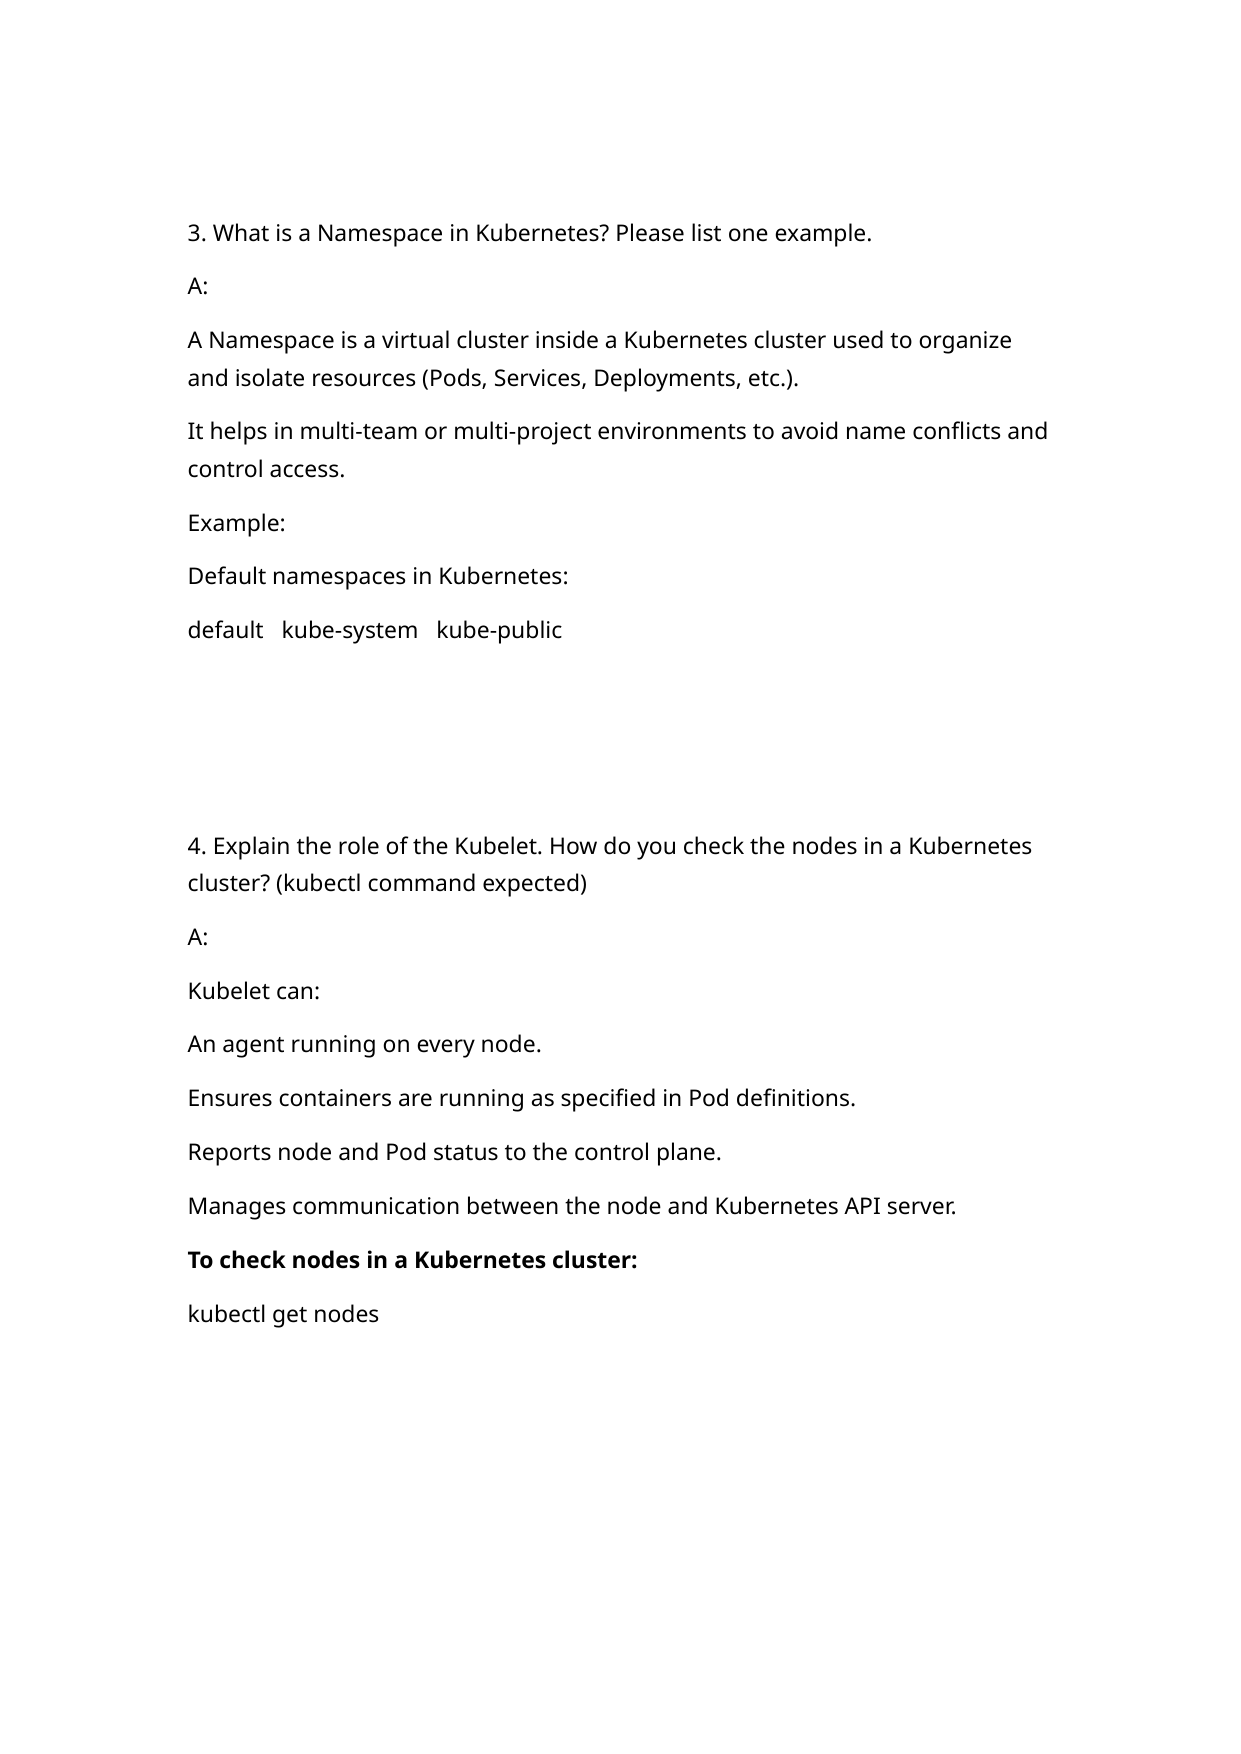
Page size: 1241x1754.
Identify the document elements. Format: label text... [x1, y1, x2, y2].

text kubectl get nodes [187, 1297, 1053, 1329]
text Example: [187, 506, 1053, 538]
text Default namespaces in Kubernetes: [187, 560, 1053, 592]
text 3. What is a Namespace in Kubernetes? Please list one example. [187, 216, 1053, 248]
text To check nodes in a Kubernetes cluster: [187, 1243, 1053, 1276]
text Reports node and Pod status to the control plane. [187, 1136, 1053, 1168]
text A: [187, 270, 1053, 302]
text Manages communication between the node and Kubernetes API server. [187, 1189, 1053, 1222]
text Ensures containers are running as specified in Pod definitions. [187, 1082, 1053, 1114]
text 4. Explain the role of the Kubelet. How do you check the nodes in a Kubernetes cluster? (kubectl command expected) [187, 829, 1053, 899]
text A: [187, 920, 1053, 953]
text An agent running on every node. [187, 1028, 1053, 1060]
text Kubelet can: [187, 974, 1053, 1006]
text default kube-system kube-public [187, 613, 1053, 646]
text A Namespace is a virtual cluster inside a Kubernetes cluster used to organize and isolate resources (Pods, Services, Deployments, etc.). [187, 323, 1053, 393]
text It helps in multi-team or multi-project environments to avoid name conflicts and control access. [187, 415, 1053, 484]
